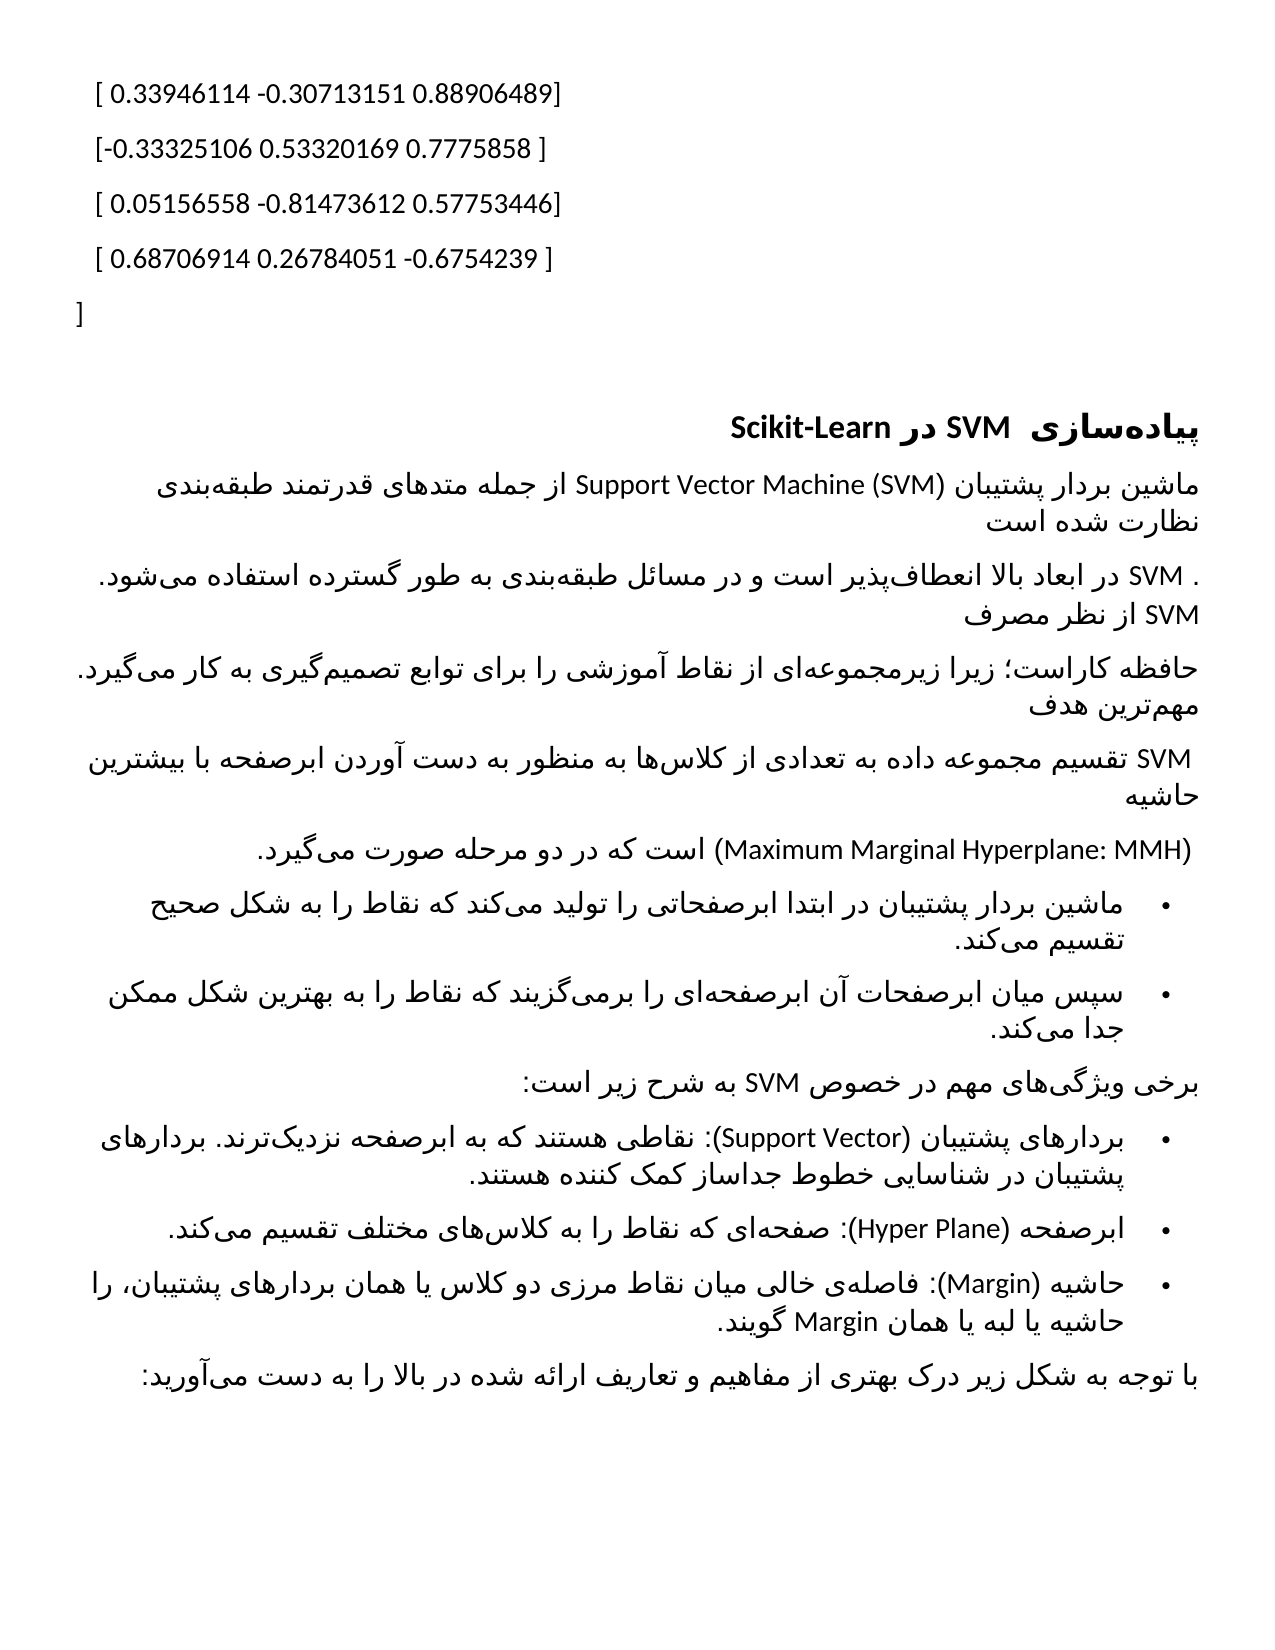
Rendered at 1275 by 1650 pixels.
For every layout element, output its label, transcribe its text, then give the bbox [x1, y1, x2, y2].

text با توجه به شکل زیر درک بهتری از مفاهیم و تعاریف ارائه شده در بالا را به دست می‌آورید: [75, 1358, 1200, 1392]
text پیاده‌سازی SVM در Scikit-Learn [75, 406, 1200, 446]
list حاشیه (Margin): فاصله‌ی خالی میان نقاط مرزی دو کلاس یا همان بردارهای پشتیبان، را حاشیه‌ یا لبه یا همان Margin گویند. [75, 1265, 1162, 1339]
list بردارهای پشتیبان (Support Vector): نقاطی هستند که به ابرصفحه نزدیک‌ترند. بردارهای پشتیبان در شناسایی خطوط جداساز کمک کننده‌ هستند. [75, 1119, 1162, 1191]
text [ 0.68706914 0.26784051 -0.6754239 ] [75, 240, 1200, 276]
text SVM تقسیم مجموعه داده به تعدادی از کلاس‌ها به منظور به دست آوردن ابرصفحه با بیشترین حاشیه [75, 740, 1200, 812]
text (Maximum Marginal Hyperplane: MMH) است که در دو مرحله صورت می‌گیرد. [75, 831, 1200, 866]
text [ 0.33946114 -0.30713151 0.88906489] [75, 75, 1200, 111]
list سپس میان ابرصفحات آن ابرصفحه‌ای را برمی‌گزیند که نقاط را به بهترین شکل ممکن جدا می‌کند. [75, 975, 1162, 1044]
text ] [75, 295, 1200, 331]
text . SVM در ابعاد بالا انعطاف‌پذیر است و در مسائل طبقه‌بندی به طور گسترده استفاده می‌شود. SVM از نظر مصرف [75, 557, 1200, 631]
list ابرصفحه (Hyper Plane): صفحه‌ای که نقاط را به کلاس‌‌های مختلف تقسیم می‌کند. [75, 1210, 1162, 1246]
text [-0.33325106 0.53320169 0.7775858 ] [75, 130, 1200, 166]
list ماشین بردار پشتیبان در ابتدا ابرصفحاتی را تولید می‌کند که نقاط را به شکل صحیح تقسیم می‌کند. [75, 886, 1162, 956]
text [ 0.05156558 -0.81473612 0.57753446] [75, 185, 1200, 221]
text ماشین بردار پشتیبان (Support Vector Machine (SVM از جمله متدهای قدرتمند طبقه‌بندی نظارت شده است [75, 466, 1200, 538]
text برخی ویژگی‌های مهم در خصوص SVM به شرح زیر است: [75, 1064, 1200, 1099]
text حافظه کاراست؛ زیرا زیرمجموعه‌ای از نقاط آموزشی را برای توابع تصمیم‌گیری به کار می‌گیرد. مهم‌ترین هدف [75, 651, 1200, 721]
